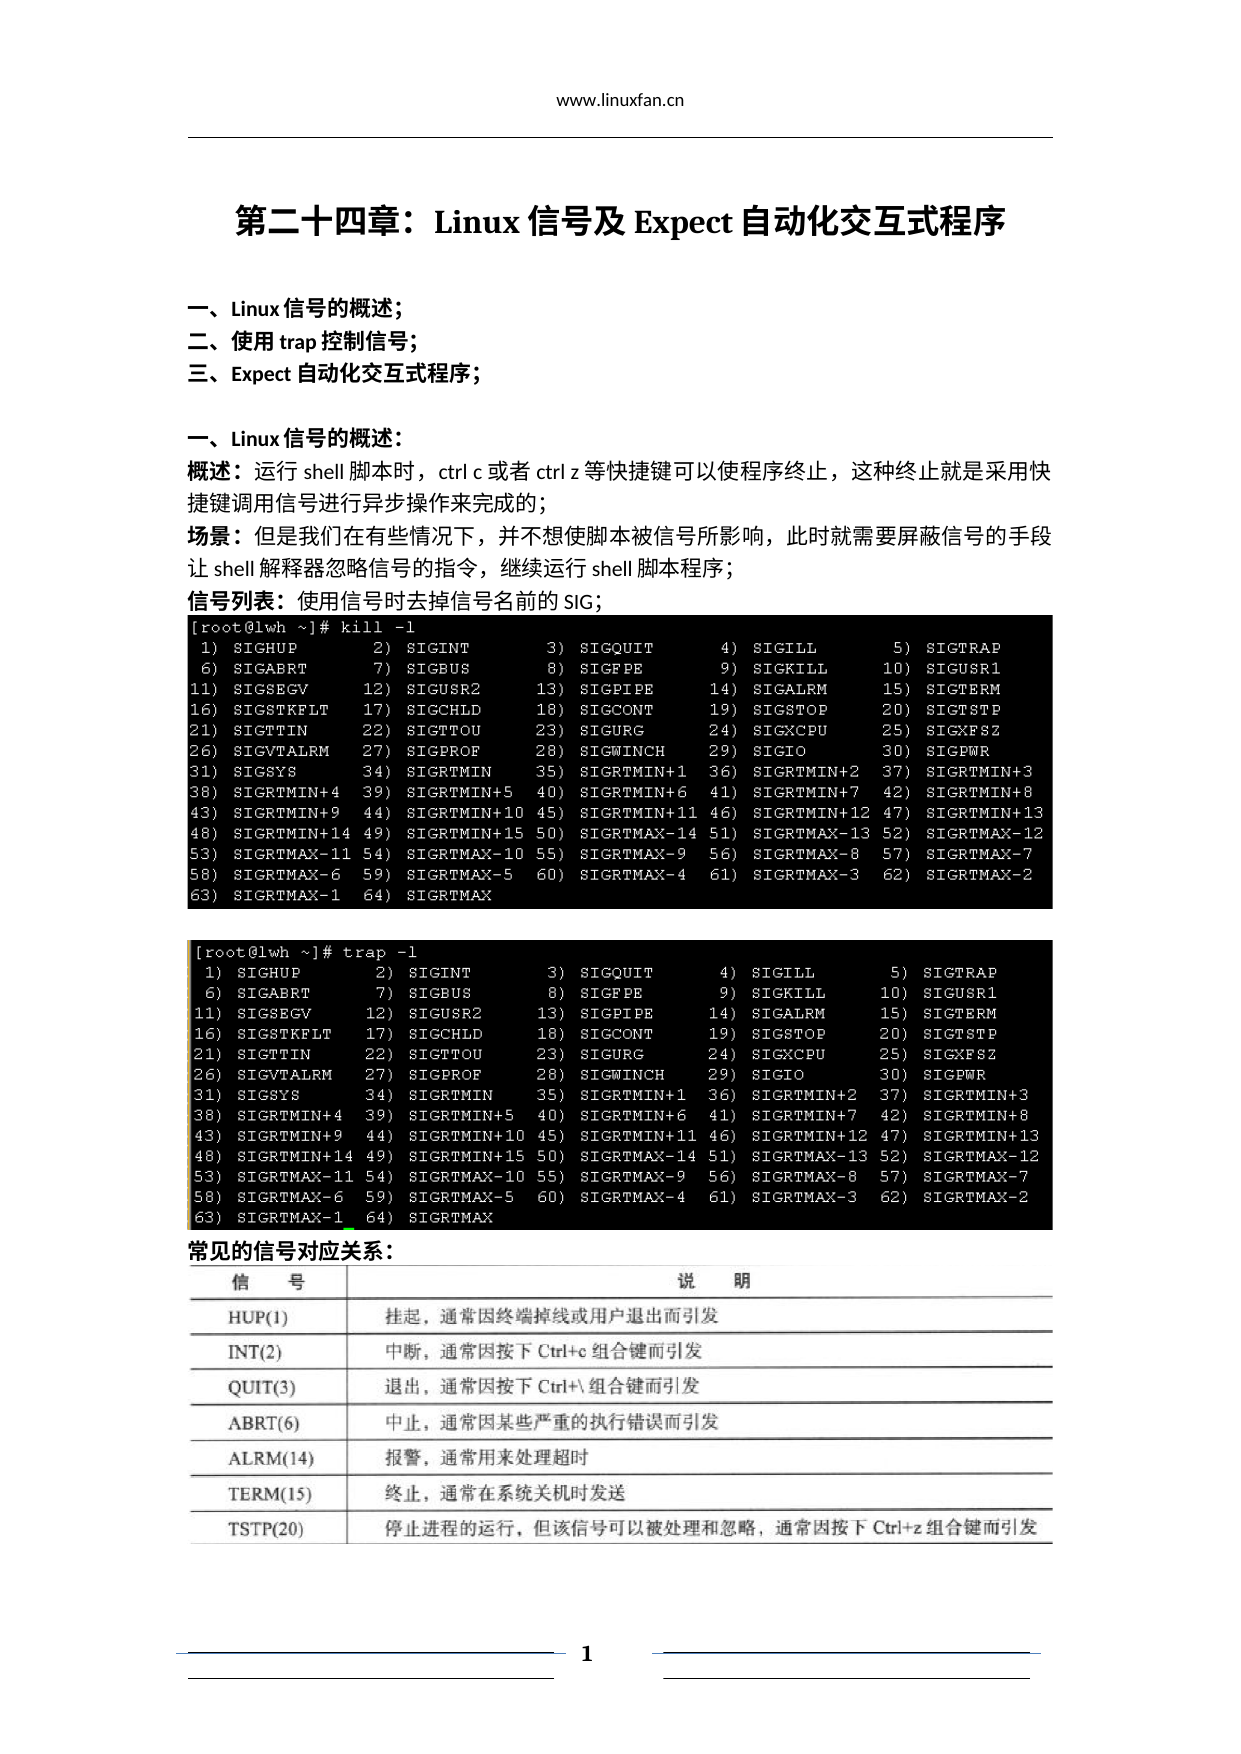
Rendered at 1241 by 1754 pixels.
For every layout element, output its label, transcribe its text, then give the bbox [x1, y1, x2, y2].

text 三、Expect自动化交互式程序； [187, 356, 1053, 388]
text 场景：但是我们在有些情况下，并不想使脚本被信号所影响，此时就需要屏蔽信号的手段，让shell解释器忽略信号的指令，继续运行shell脚本程序； [187, 518, 1053, 583]
text 一、Linux信号的概述； [187, 291, 1053, 323]
picture [187, 1265, 1053, 1544]
text 常见的信号对应关系： [187, 1233, 1053, 1265]
picture [187, 615, 1053, 909]
title 第二十四章：Linux信号及Expect自动化交互式程序 [187, 187, 1053, 252]
text 信号列表：使用信号时去掉信号名前的SIG； [187, 583, 1053, 615]
text 二、使用trap控制信号； [187, 323, 1053, 356]
text 一、Linux信号的概述： [187, 421, 1053, 453]
picture [187, 940, 1053, 1230]
text 概述：运行shell脚本时，ctrl c或者ctrl z等快捷键可以使程序终止，这种终止就是采用快捷键调用信号进行异步操作来完成的； [187, 453, 1053, 518]
